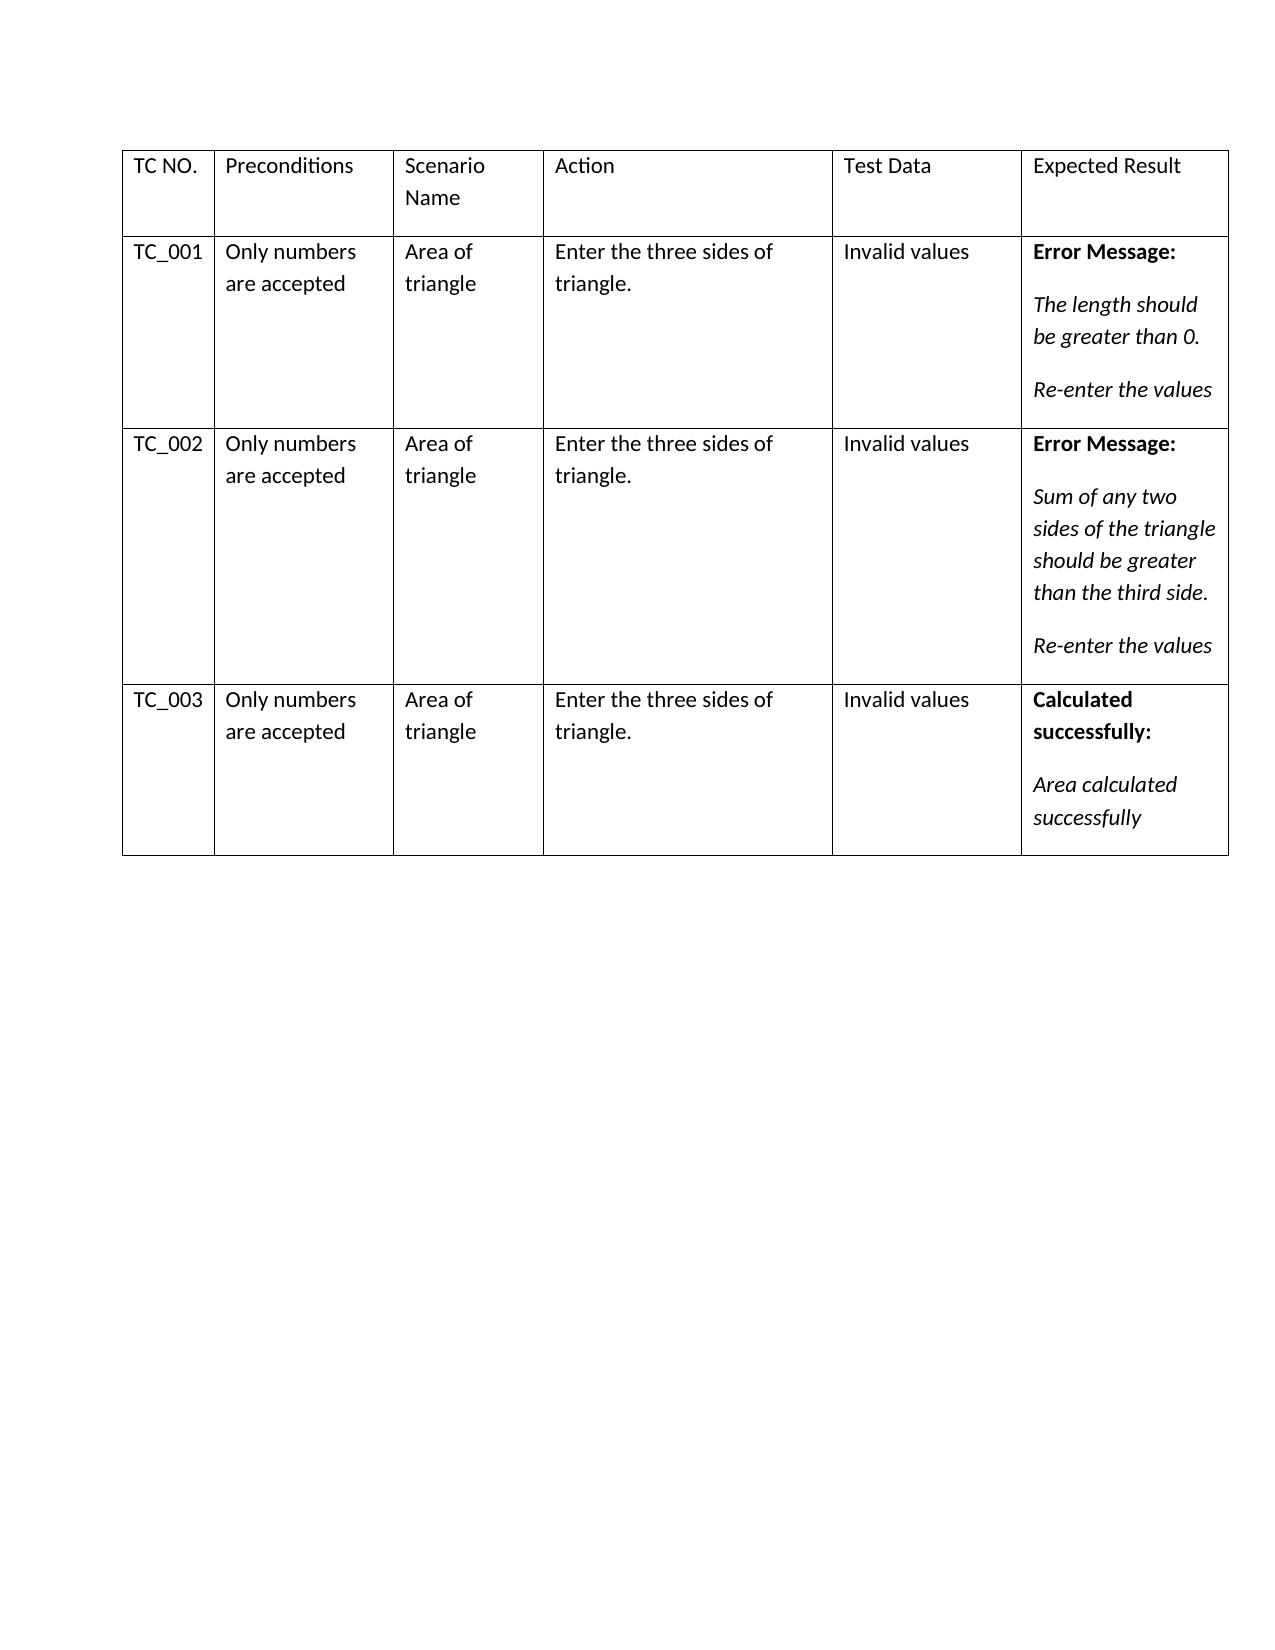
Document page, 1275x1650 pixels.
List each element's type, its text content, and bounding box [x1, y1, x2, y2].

table_header Action [544, 151, 832, 236]
table_cell Enter the three sides of triangle. [544, 237, 832, 428]
table_cell Only numbers are accepted [215, 685, 393, 855]
table_header TC NO. [123, 151, 214, 236]
table_cell TC_003 [123, 685, 214, 855]
table_cell Error Message: The length should be greater than 0. Re-enter the values [1022, 237, 1228, 428]
table_cell Enter the three sides of triangle. [544, 429, 832, 684]
table_cell Invalid values [833, 685, 1021, 855]
table_cell Area of triangle [394, 429, 543, 684]
table_cell Invalid values [833, 237, 1021, 428]
table_cell Error Message: Sum of any two sides of the triangle should be greater than the third side. Re-enter the values [1022, 429, 1228, 684]
table_header Preconditions [215, 151, 393, 236]
table_cell Area of triangle [394, 237, 543, 428]
table_header Test Data [833, 151, 1021, 236]
table_cell TC_002 [123, 429, 214, 684]
table_cell TC_001 [123, 237, 214, 428]
table_cell Only numbers are accepted [215, 237, 393, 428]
table_cell Enter the three sides of triangle. [544, 685, 832, 855]
table_cell Invalid values [833, 429, 1021, 684]
table_header Scenario Name [394, 151, 543, 236]
table_cell Area of triangle [394, 685, 543, 855]
table_cell Only numbers are accepted [215, 429, 393, 684]
table_cell Calculated successfully: Area calculated successfully [1022, 685, 1228, 855]
table_header Expected Result [1022, 151, 1228, 236]
